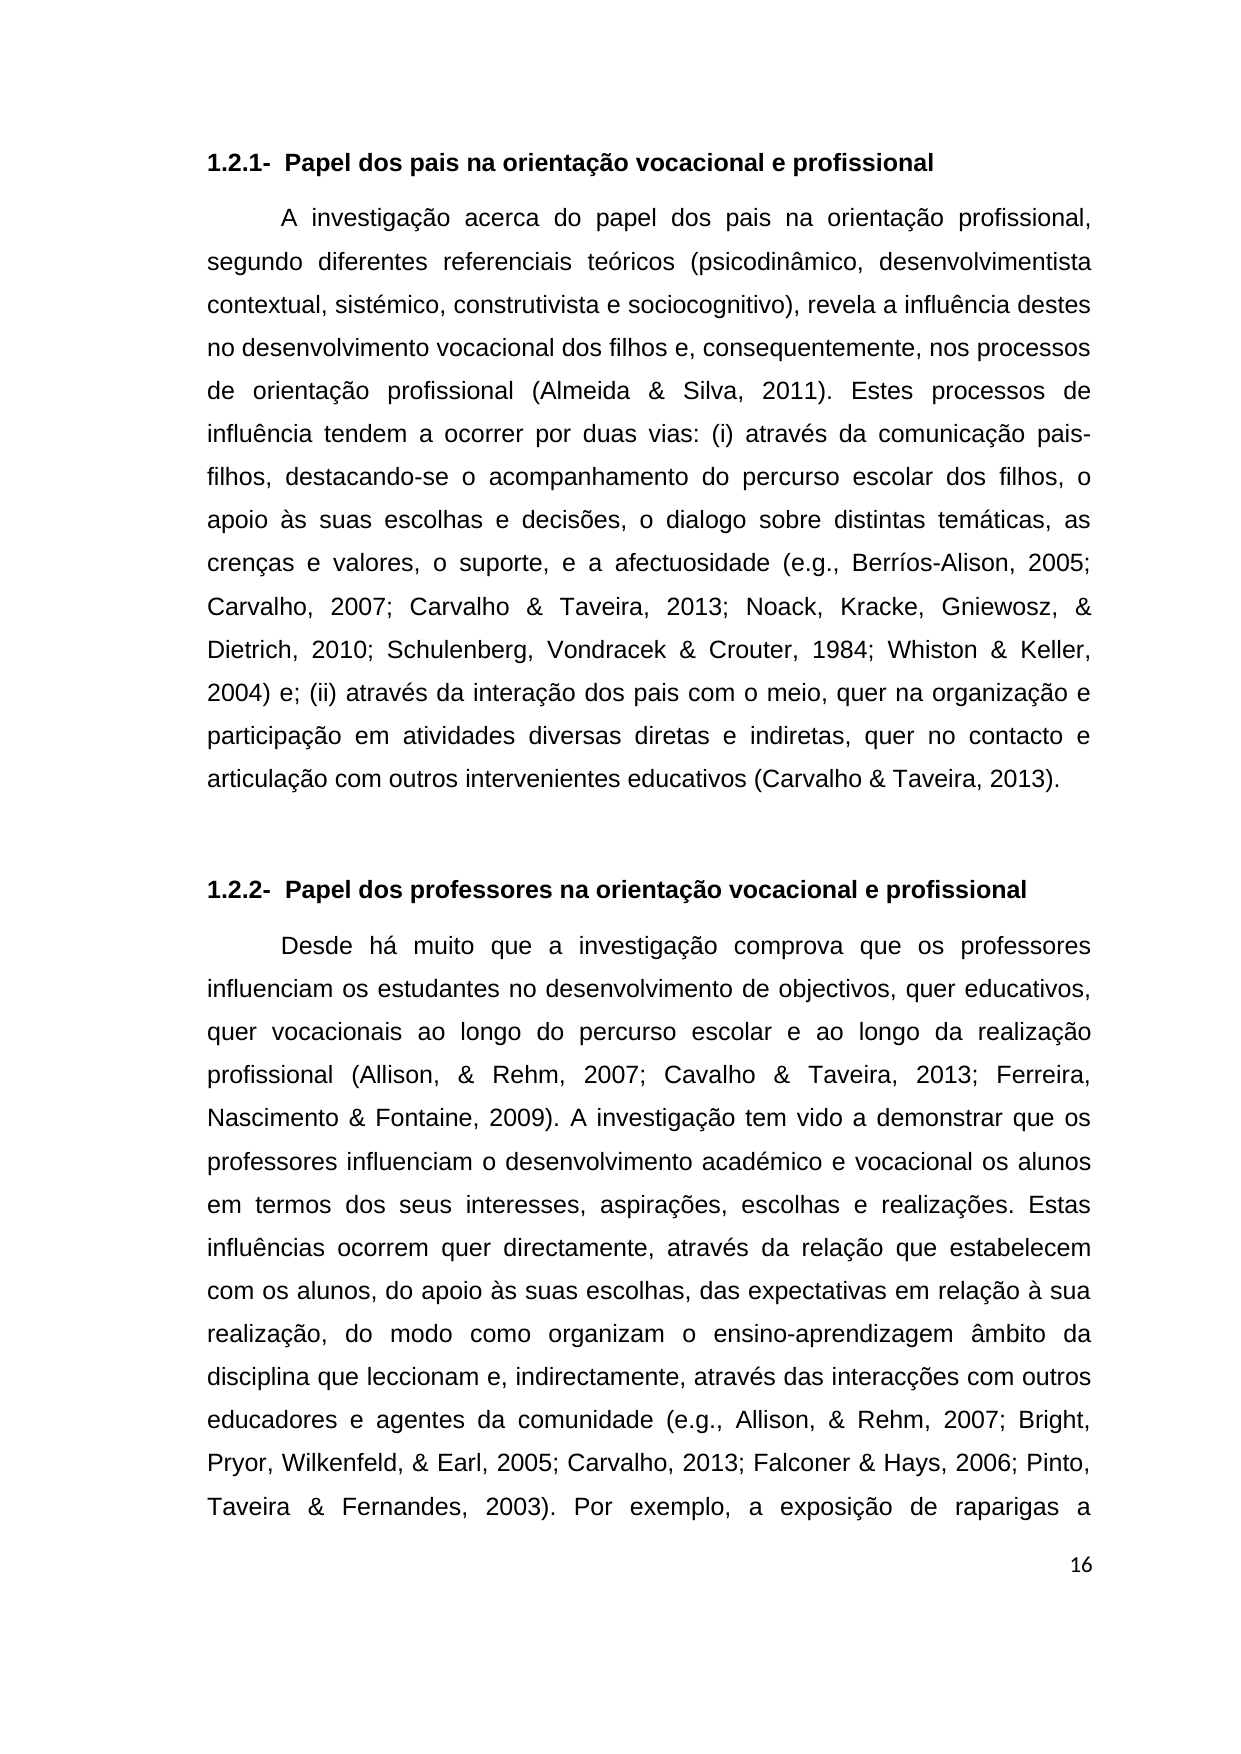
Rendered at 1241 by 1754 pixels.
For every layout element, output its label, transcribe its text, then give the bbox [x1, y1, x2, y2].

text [207, 931, 1092, 1520]
subtitle 1.2.2- Papel dos professores na orientação vocacional e profissional [207, 875, 1092, 904]
subtitle 1.2.1- Papel dos pais na orientação vocacional e profissional [207, 148, 1092, 176]
